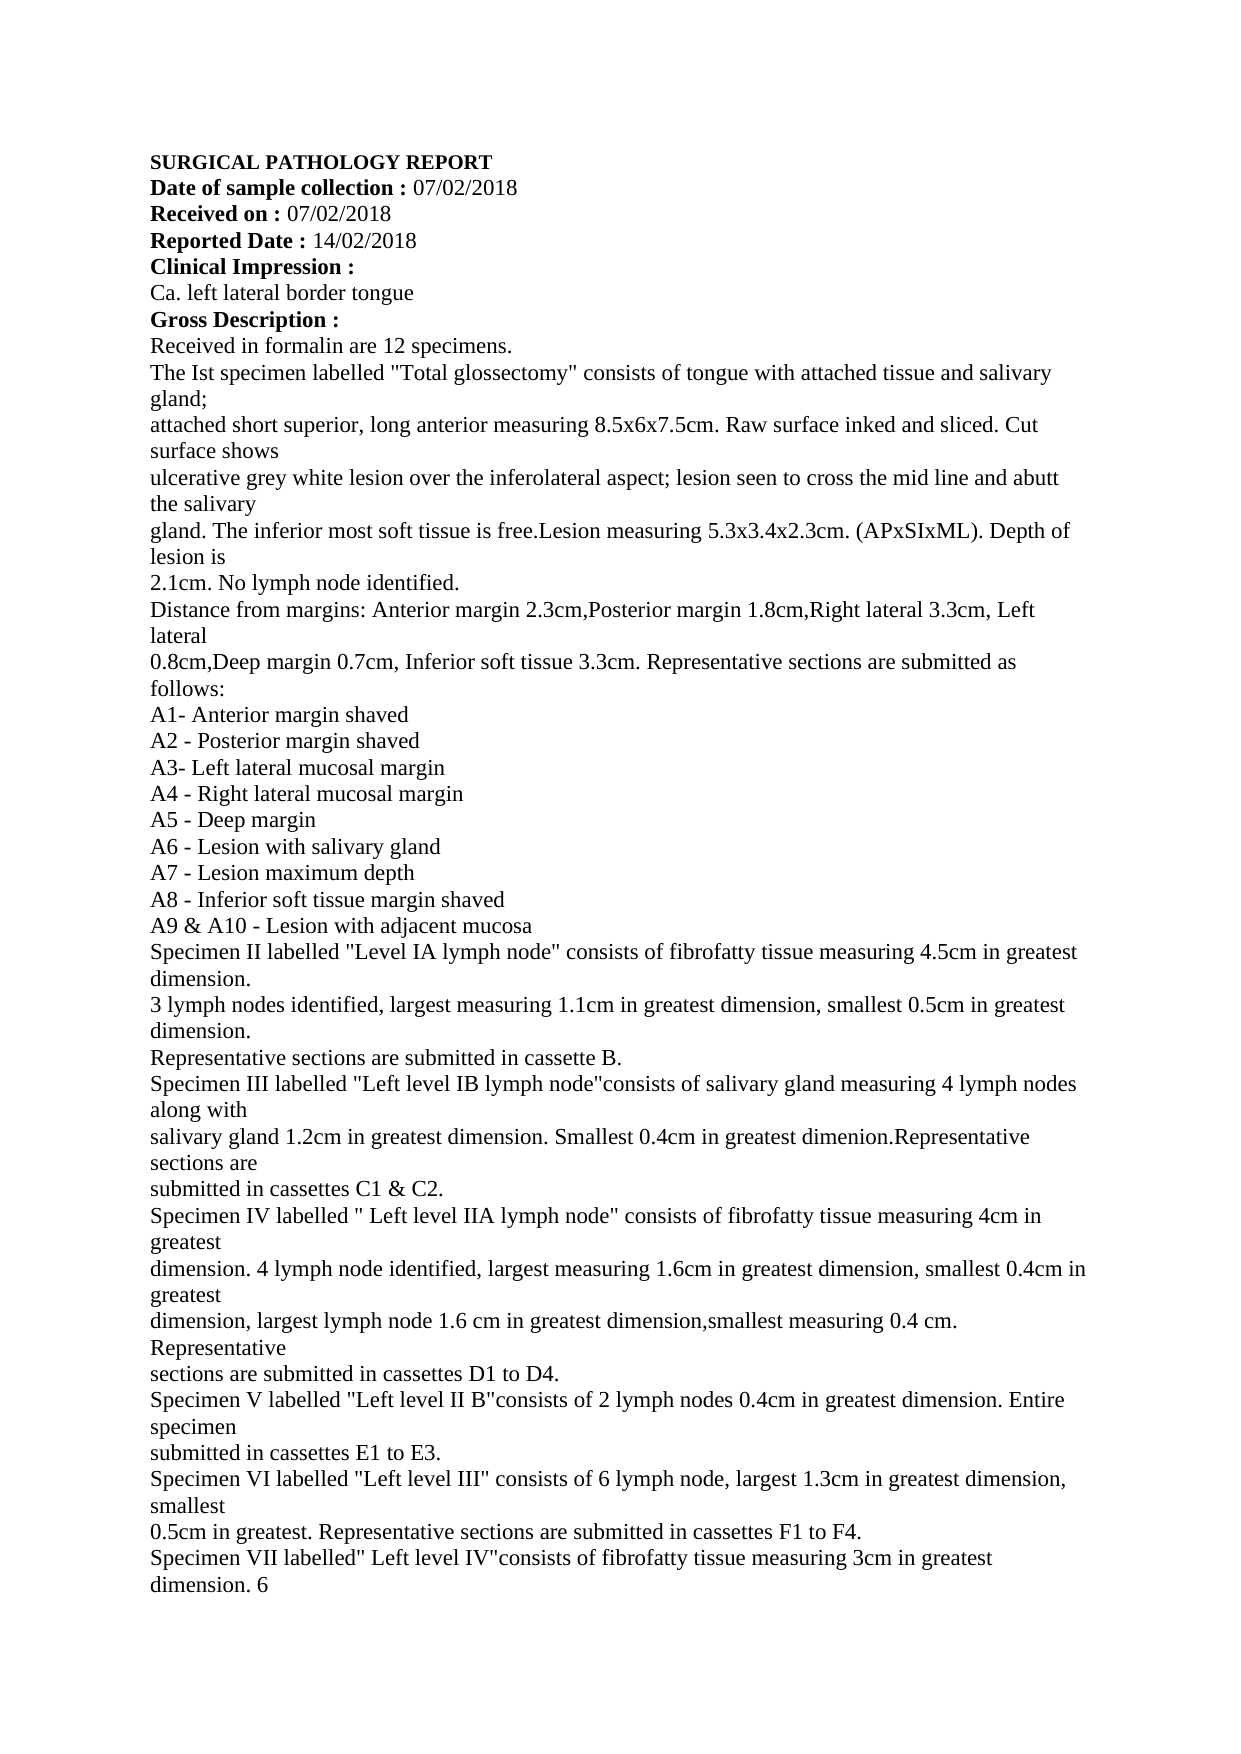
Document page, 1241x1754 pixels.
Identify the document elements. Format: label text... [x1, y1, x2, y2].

text SURGICAL PATHOLOGY REPORT [150, 150, 1090, 174]
text dimension, largest lymph node 1.6 cm in greatest dimension,smallest measuring 0.4 cm. Representative [150, 1307, 1090, 1360]
text Specimen V labelled "Left level II B"consists of 2 lymph nodes 0.4cm in greatest dimension. Entire specimen [150, 1386, 1090, 1439]
text 3 lymph nodes identified, largest measuring 1.1cm in greatest dimension, smallest 0.5cm in greatest dimension. [150, 991, 1090, 1044]
text Reported Date : 14/02/2018 [150, 227, 1090, 253]
text A3- Left lateral mucosal margin [150, 754, 1090, 780]
text The Ist specimen labelled "Total glossectomy" consists of tongue with attached tissue and salivary gland; [150, 358, 1090, 411]
text A1- Anterior margin shaved [150, 701, 1090, 727]
text A9 & A10 - Lesion with adjacent mucosa [150, 912, 1090, 938]
text sections are submitted in cassettes D1 to D4. [150, 1360, 1090, 1386]
text 0.5cm in greatest. Representative sections are submitted in cassettes F1 to F4. [150, 1518, 1090, 1544]
text submitted in cassettes E1 to E3. [150, 1439, 1090, 1465]
text ulcerative grey white lesion over the inferolateral aspect; lesion seen to cross the mid line and abutt the salivary [150, 464, 1090, 517]
text Distance from margins: Anterior margin 2.3cm,Posterior margin 1.8cm,Right lateral 3.3cm, Left lateral [150, 596, 1090, 648]
text Specimen VII labelled" Left level IV"consists of fibrofatty tissue measuring 3cm in greatest dimension. 6 [150, 1544, 1090, 1597]
text Representative sections are submitted in cassette B. [150, 1044, 1090, 1070]
text Specimen II labelled "Level IA lymph node" consists of fibrofatty tissue measuring 4.5cm in greatest dimension. [150, 938, 1090, 991]
text Received on : 07/02/2018 [150, 200, 1090, 227]
text Date of sample collection : 07/02/2018 [150, 174, 1090, 200]
text A5 - Deep margin [150, 807, 1090, 833]
text 2.1cm. No lymph node identified. [150, 569, 1090, 596]
text dimension. 4 lymph node identified, largest measuring 1.6cm in greatest dimension, smallest 0.4cm in greatest [150, 1254, 1090, 1307]
text gland. The inferior most soft tissue is free.Lesion measuring 5.3x3.4x2.3cm. (APxSIxML). Depth of lesion is [150, 517, 1090, 569]
text A6 - Lesion with salivary gland [150, 833, 1090, 859]
text Clinical Impression : [150, 253, 1090, 279]
text submitted in cassettes C1 & C2. [150, 1176, 1090, 1202]
text Gross Description : [150, 306, 1090, 332]
text Received in formalin are 12 specimens. [150, 332, 1090, 358]
text Specimen IV labelled " Left level IIA lymph node" consists of fibrofatty tissue measuring 4cm in greatest [150, 1202, 1090, 1254]
text 0.8cm,Deep margin 0.7cm, Inferior soft tissue 3.3cm. Representative sections are submitted as follows: [150, 648, 1090, 701]
text Specimen VI labelled "Left level III" consists of 6 lymph node, largest 1.3cm in greatest dimension, smallest [150, 1465, 1090, 1518]
text A2 - Posterior margin shaved [150, 727, 1090, 754]
text Ca. left lateral border tongue [150, 279, 1090, 306]
text salivary gland 1.2cm in greatest dimension. Smallest 0.4cm in greatest dimenion.Representative sections are [150, 1123, 1090, 1176]
text attached short superior, long anterior measuring 8.5x6x7.5cm. Raw surface inked and sliced. Cut surface shows [150, 411, 1090, 464]
text A8 - Inferior soft tissue margin shaved [150, 886, 1090, 912]
text A4 - Right lateral mucosal margin [150, 780, 1090, 807]
text A7 - Lesion maximum depth [150, 859, 1090, 886]
text Specimen III labelled "Left level IB lymph node"consists of salivary gland measuring 4 lymph nodes along with [150, 1070, 1090, 1123]
